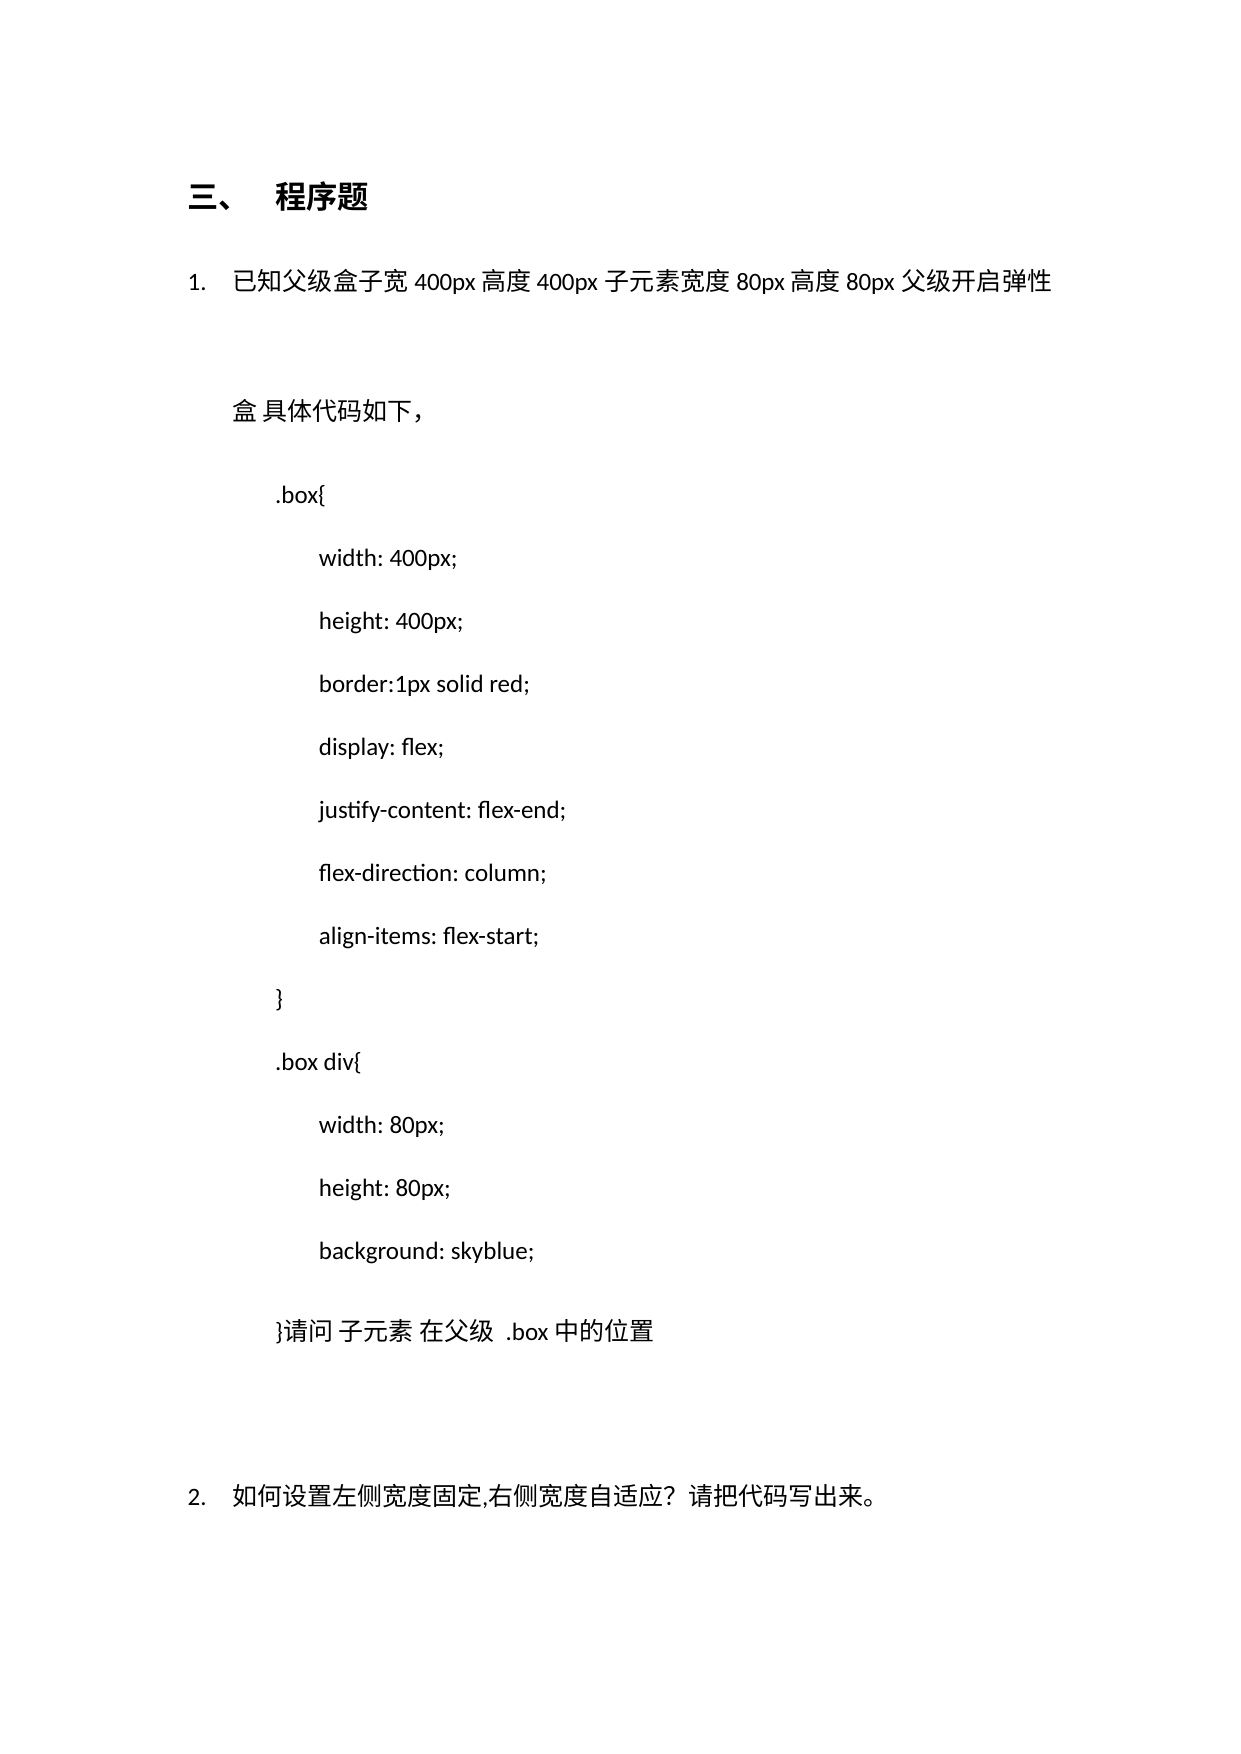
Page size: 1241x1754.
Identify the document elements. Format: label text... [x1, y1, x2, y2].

list } [231, 982, 1053, 1015]
list border:1px solid red; [187, 667, 1053, 699]
list background: skyblue; [187, 1234, 1053, 1267]
list .box div{ [187, 1045, 1053, 1078]
list }请问 子元素 在父级 .box 中的位置 [187, 1297, 1053, 1362]
list justify-content: flex-end; [187, 793, 1053, 826]
list .box{ [231, 478, 1053, 511]
list width: 400px; [187, 541, 1053, 573]
subtitle 程序题 [187, 162, 1053, 227]
list height: 400px; [187, 604, 1053, 637]
list align-items: flex-start; [187, 919, 1053, 952]
list width: 80px; [187, 1108, 1053, 1141]
list 如何设置左侧宽度固定,右侧宽度自适应？请把代码写出来。 [187, 1462, 1053, 1527]
list display: flex; [187, 730, 1053, 763]
list 已知父级盒子宽400px高度400px 子元素宽度80px高度80px 父级开启弹性盒 具体代码如下， [187, 247, 1053, 442]
list flex-direction: column; [187, 856, 1053, 889]
list height: 80px; [187, 1171, 1053, 1204]
